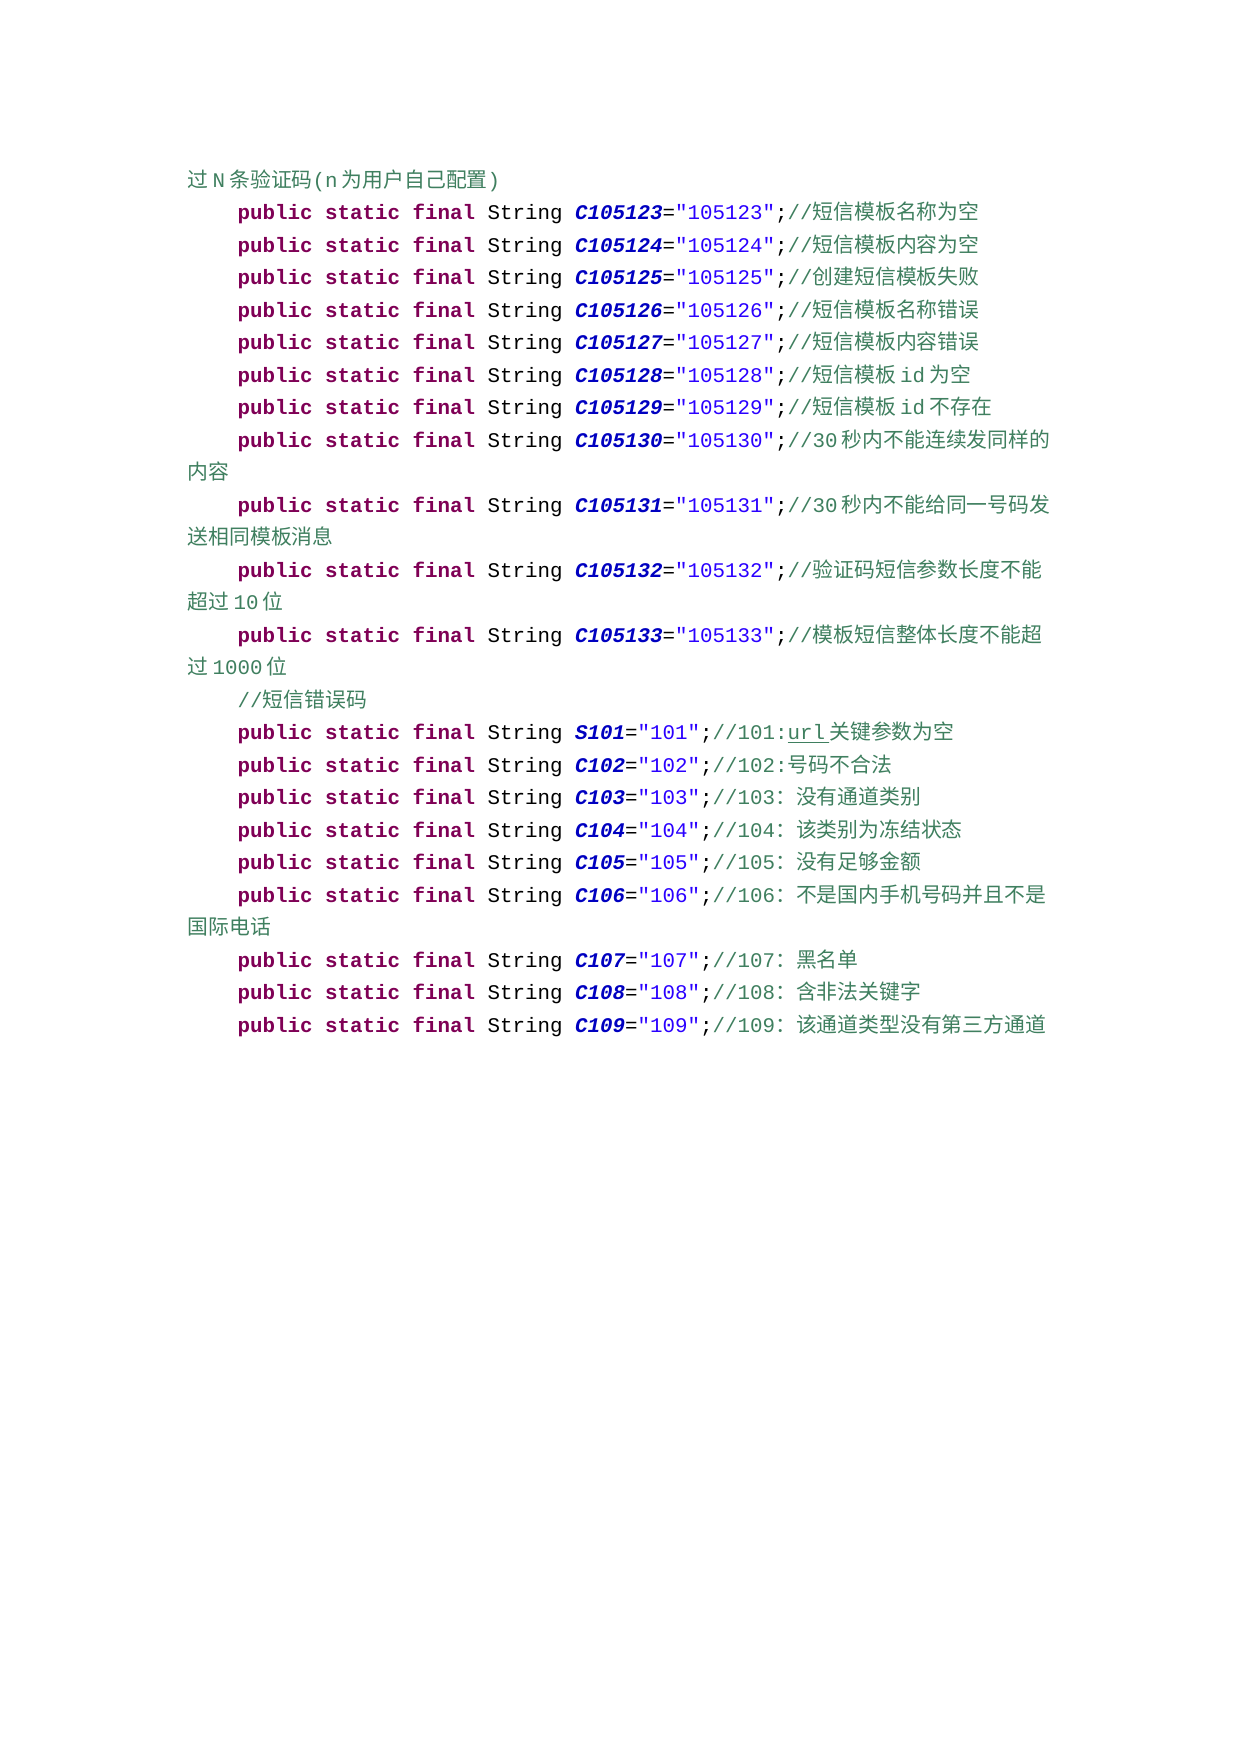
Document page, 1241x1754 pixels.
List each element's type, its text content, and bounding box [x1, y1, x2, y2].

text public static final String S101="101";//101:url关键参数为空 [187, 714, 1053, 747]
text public static final String C105133="105133";//模板短信整体长度不能超过1000位 [187, 617, 1053, 682]
text public static final String C106="106";//106：不是国内手机号码并且不是国际电话 [187, 877, 1053, 942]
text public static final String C105131="105131";//30秒内不能给同一号码发送相同模板消息 [187, 487, 1053, 552]
text public static final String C105132="105132";//验证码短信参数长度不能超过10位 [187, 552, 1053, 617]
text public static final String C105130="105130";//30秒内不能连续发同样的内容 [187, 422, 1053, 487]
text public static final String C105129="105129";//短信模板id不存在 [187, 389, 1053, 422]
text public static final String C105125="105125";//创建短信模板失败 [187, 259, 1053, 292]
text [187, 162, 1053, 194]
text public static final String C108="108";//108：含非法关键字 [187, 974, 1053, 1007]
text public static final String C105126="105126";//短信模板名称错误 [187, 292, 1053, 324]
text public static final String C103="103";//103：没有通道类别 [187, 779, 1053, 812]
text public static final String C105124="105124";//短信模板内容为空 [187, 227, 1053, 259]
text public static final String C105128="105128";//短信模板id为空 [187, 357, 1053, 389]
text public static final String C105123="105123";//短信模板名称为空 [187, 194, 1053, 227]
text public static final String C104="104";//104：该类别为冻结状态 [187, 812, 1053, 844]
text public static final String C105127="105127";//短信模板内容错误 [187, 324, 1053, 357]
text public static final String C105="105";//105：没有足够金额 [187, 844, 1053, 877]
text public static final String C109="109";//109：该通道类型没有第三方通道 [187, 1007, 1053, 1039]
text //短信错误码 [187, 682, 1053, 714]
text public static final String C107="107";//107：黑名单 [187, 942, 1053, 974]
text public static final String C102="102";//102:号码不合法 [187, 747, 1053, 779]
